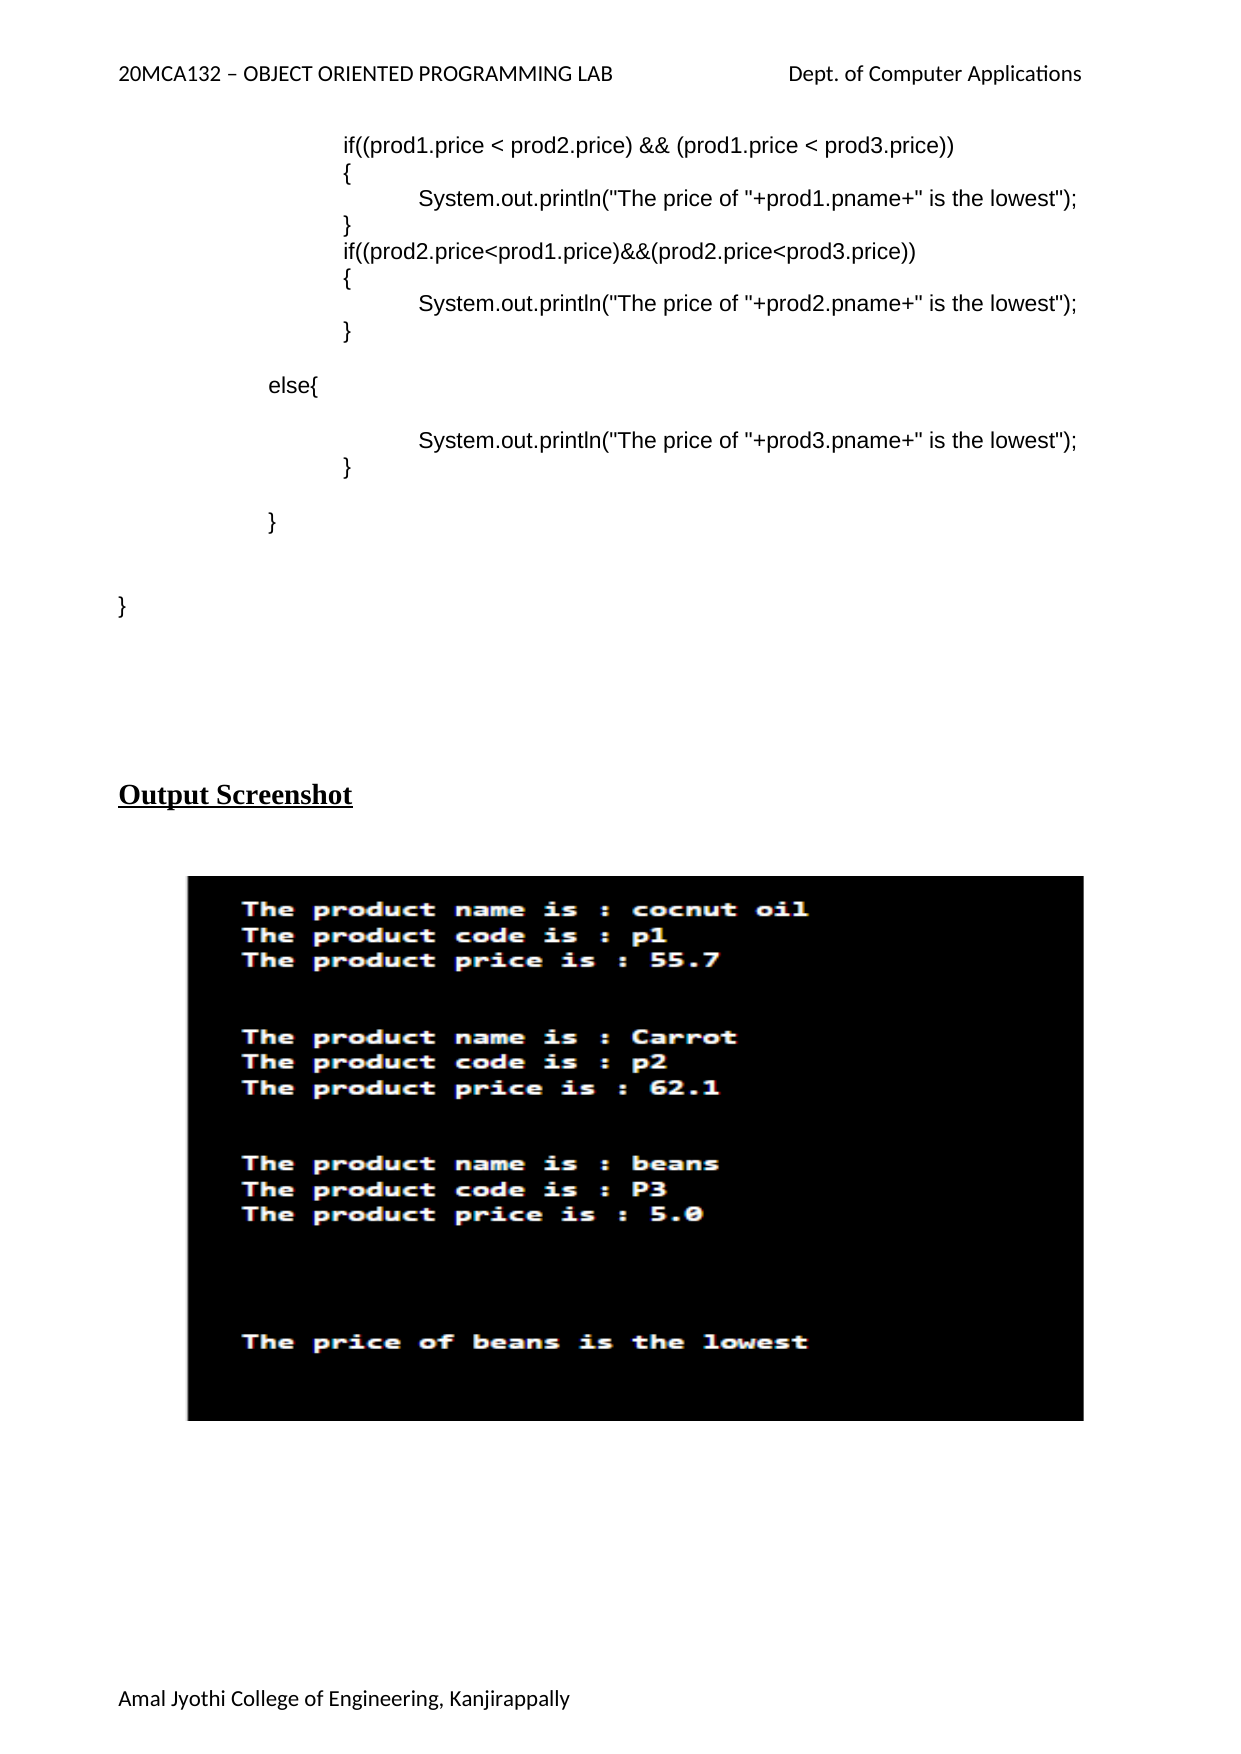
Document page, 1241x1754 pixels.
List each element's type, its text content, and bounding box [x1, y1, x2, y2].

picture [175, 876, 1084, 1421]
text } [118, 592, 1167, 618]
text } [118, 508, 1167, 535]
text if((prod2.price<prod1.price)&&(prod2.price<prod3.price)) [118, 238, 1167, 264]
text } [118, 453, 1167, 479]
text } [118, 317, 1167, 343]
text Output Screenshot [118, 777, 1167, 811]
text if((prod1.price < prod2.price) && (prod1.price < prod3.price)) [118, 132, 1167, 158]
text System.out.println("The price of "+prod1.pname+" is the lowest"); [118, 185, 1167, 211]
text } [118, 211, 1167, 238]
text { [118, 158, 1167, 185]
text System.out.println("The price of "+prod2.pname+" is the lowest"); [118, 290, 1167, 317]
text { [118, 264, 1167, 290]
text else{ [118, 372, 1167, 398]
text System.out.println("The price of "+prod3.pname+" is the lowest"); [118, 427, 1167, 453]
